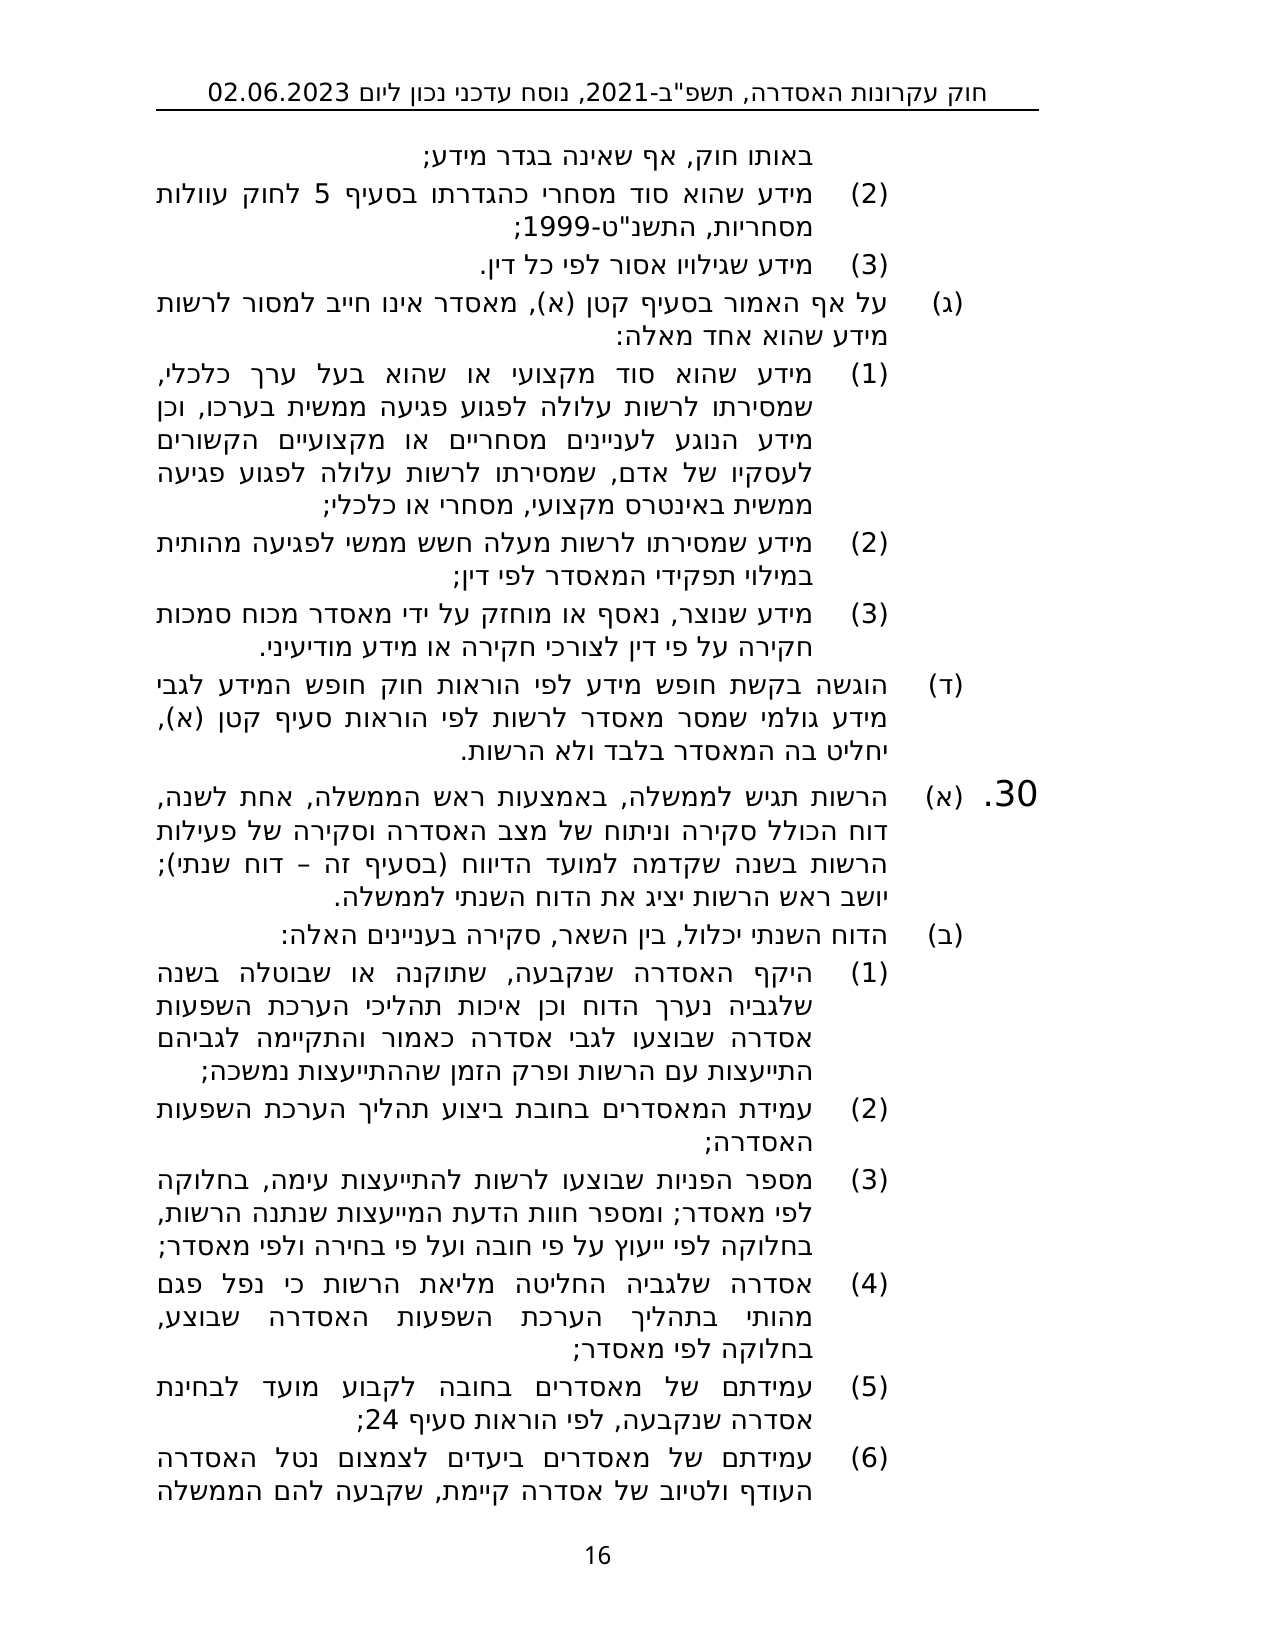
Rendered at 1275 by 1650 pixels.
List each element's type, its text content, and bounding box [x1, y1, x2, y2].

text (2) עמידת המאסדרים בחובת ביצוע תהליך הערכת השפעות האסדרה; [156, 1236, 889, 1301]
text (3) מידע שנוצר, נאסף או מוחזק על ידי מאסדר מכוח סמכות חקירה על פי דין לצורכי חקירה או מידע מודיעיני. [156, 741, 889, 805]
text (2) מידע שמסירתו לרשות מעלה חשש ממשי לפגיעה מהותית במילוי תפקידי המאסדר לפי דין; [156, 670, 889, 734]
text 30. (א) הרשות תגיש לממשלה, באמצעות ראש הממשלה, אחת לשנה, דוח הכולל סקירה וניתוח של מצב האסדרה וסקירה של פעילות הרשות בשנה שקדמה למועד הדיווח (בסעיף זה – דוח שנתי); יושב ראש הרשות יציג את הדוח השנתי לממשלה. [156, 916, 1039, 1055]
text (1) היקף האסדרה שנקבעה, שתוקנה או שבוטלה בשנה שלגביה נערך הדוח וכן איכות תהליכי הערכת השפעות אסדרה שבוצעו לגבי אסדרה כאמור והתקיימה לגביהם התייעצות עם הרשות ופרק הזמן שההתייעצות נמשכה; [156, 1100, 889, 1230]
text (3) מידע שגילויו אסור לפי כל דין. [156, 392, 889, 424]
text (1) מידע כהגדרתו בסעיף 7 לחוק הגנת הפרטיות, התשמ"א-1981, וידיעה על ענייניו הפרטיים של אדם, כמשמעותה באותו חוק, אף שאינה בגדר מידע; [156, 218, 889, 315]
text (ב) הדוח השנתי יכלול, בין השאר, סקירה בעניינים האלה: [156, 1062, 964, 1093]
text (4) אסדרה שלגביה החליטה מליאת הרשות כי נפל פגם מהותי בתהליך הערכת השפעות האסדרה שבוצע, בחלוקה לפי מאסדר; [156, 1411, 889, 1508]
text (ג) על אף האמור בסעיף קטן (א), מאסדר אינו חייב למסור לרשות מידע שהוא אחד מאלה: [156, 430, 964, 494]
text (ב) על אף האמור בסעיף קטן (א), מאסדר לא ימסור לרשות מידע שהוא אחד מאלה: [156, 147, 964, 211]
text (2) מידע שהוא סוד מסחרי כהגדרתו בסעיף 5 לחוק עוולות מסחריות, התשנ"ט-1999; [156, 321, 889, 386]
text (ד) הוגשה בקשת חופש מידע לפי הוראות חוק חופש המידע לגבי מידע גולמי שמסר מאסדר לרשות לפי הוראות סעיף קטן (א), יחליט בה המאסדר בלבד ולא הרשות. [156, 812, 964, 909]
text (1) מידע שהוא סוד מקצועי או שהוא בעל ערך כלכלי, שמסירתו לרשות עלולה לפגוע פגיעה ממשית בערכו, וכן מידע הנוגע לעניינים מסחריים או מקצועיים הקשורים לעסקיו של אדם, שמסירתו לרשות עלולה לפגוע פגיעה ממשית באינטרס מקצועי, מסחרי או כלכלי; [156, 501, 889, 664]
text (3) מספר הפניות שבוצעו לרשות להתייעצות עימה, בחלוקה לפי מאסדר; ומספר חוות הדעת המייעצות שנתנה הרשות, בחלוקה לפי ייעוץ על פי חובה ועל פי בחירה ולפי מאסדר; [156, 1307, 889, 1404]
